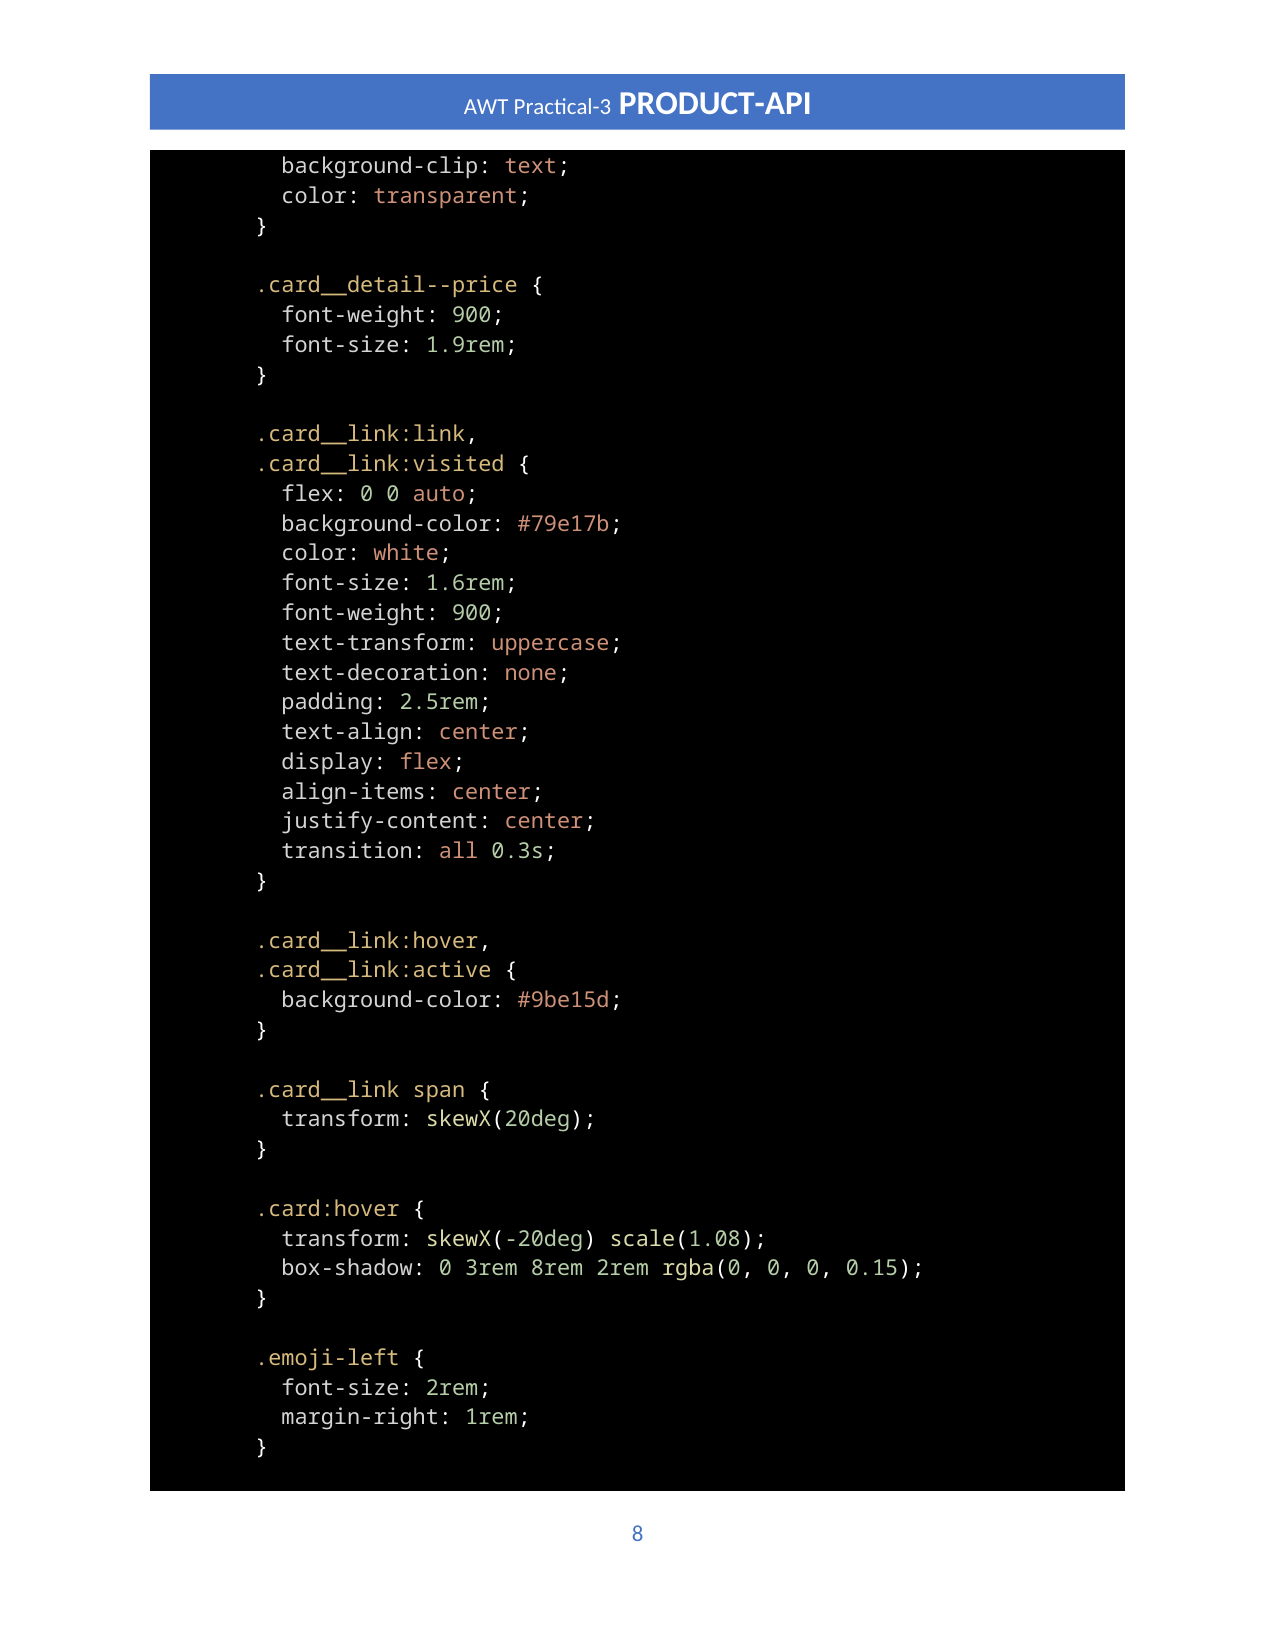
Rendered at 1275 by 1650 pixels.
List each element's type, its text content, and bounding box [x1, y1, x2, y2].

text transition: all 0.3s; [150, 835, 1125, 865]
text background-color: #9be15d; [150, 984, 1125, 1014]
text .card__link:visited { [150, 448, 1125, 478]
text .card__link:hover, [150, 924, 1125, 954]
text box-shadow: 0 3rem 8rem 2rem rgba(0, 0, 0, 0.15); [150, 1252, 1125, 1282]
text .card:hover { [150, 1193, 1125, 1222]
text justify-content: center; [150, 805, 1125, 835]
text } [150, 1014, 1125, 1044]
text padding: 2.5rem; [150, 686, 1125, 716]
text } [150, 1282, 1125, 1312]
text transform: skewX(20deg); [150, 1103, 1125, 1133]
text .card__link:link, [150, 418, 1125, 448]
text .emoji-left { [150, 1342, 1125, 1371]
text text-align: center; [150, 716, 1125, 746]
text .card__detail--price { [150, 269, 1125, 299]
text } [150, 1133, 1125, 1163]
text transform: skewX(-20deg) scale(1.08); [150, 1222, 1125, 1252]
text } [150, 1431, 1125, 1461]
text font-size: 2rem; [150, 1371, 1125, 1401]
text .card__link span { [150, 1073, 1125, 1103]
text background-clip: text; [150, 150, 1125, 180]
text flex: 0 0 auto; [150, 478, 1125, 507]
text margin-right: 1rem; [150, 1401, 1125, 1431]
text background-color: #79e17b; [150, 507, 1125, 537]
text color: transparent; [150, 180, 1125, 209]
text text-decoration: none; [150, 656, 1125, 686]
text font-weight: 900; [150, 597, 1125, 627]
text font-weight: 900; [150, 299, 1125, 329]
text align-items: center; [150, 776, 1125, 805]
text font-size: 1.9rem; [150, 329, 1125, 358]
text } [150, 358, 1125, 388]
text font-size: 1.6rem; [150, 567, 1125, 597]
text } [150, 865, 1125, 895]
text color: white; [150, 537, 1125, 567]
text display: flex; [150, 746, 1125, 776]
text .card__link:active { [150, 954, 1125, 984]
text text-transform: uppercase; [150, 627, 1125, 656]
text } [150, 209, 1125, 239]
